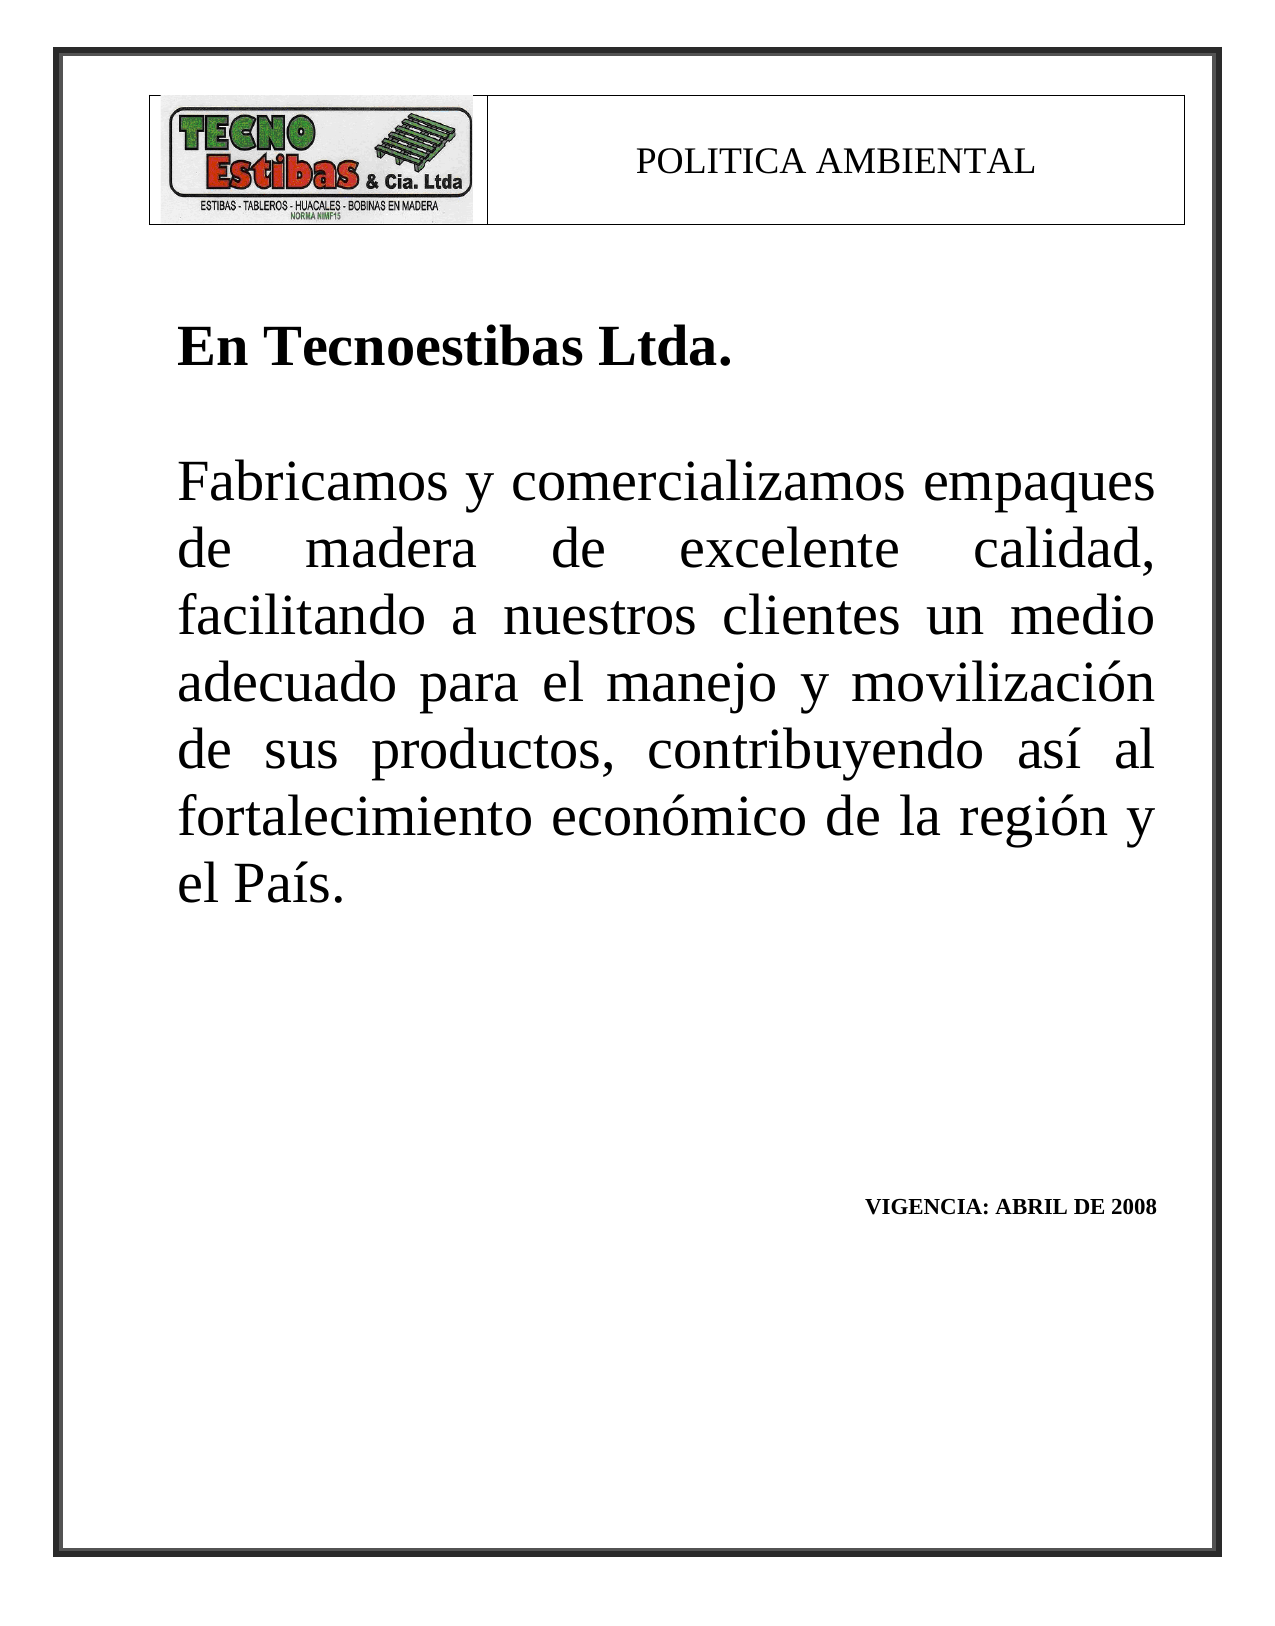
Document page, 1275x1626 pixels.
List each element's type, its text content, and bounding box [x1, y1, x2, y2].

text Fabricamos y comercializamos empaques de madera de excelente calidad, facilitando a nuestros clientes un medio adecuado para el manejo y movilización de sus productos, contribuyendo así al fortalecimiento económico de la región y el País. [177, 446, 1157, 915]
text VIGENCIA: ABRIL DE 2008 [177, 1193, 1157, 1219]
text En Tecnoestibas Ltda. [177, 311, 1157, 378]
picture [160, 95, 473, 224]
